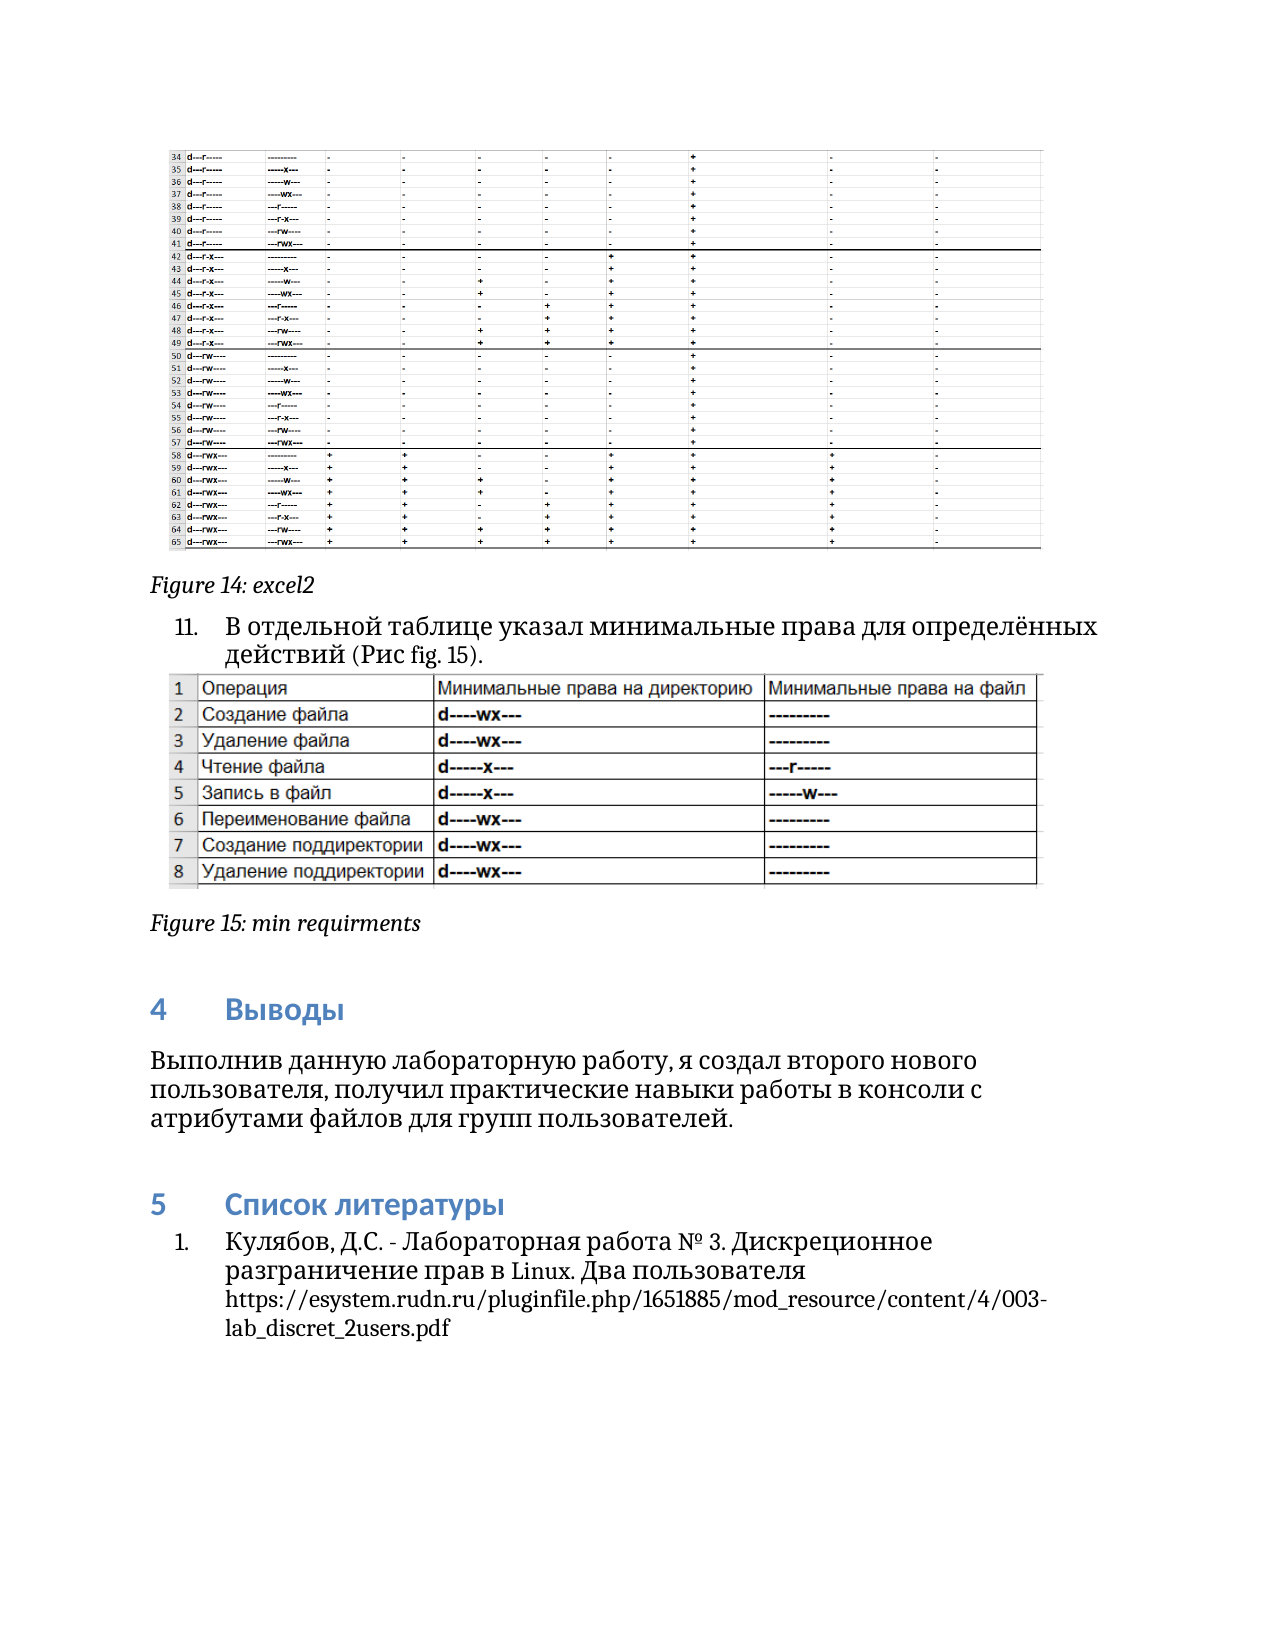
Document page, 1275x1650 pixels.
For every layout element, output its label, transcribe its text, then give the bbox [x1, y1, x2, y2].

text Figure 15: min requirments [150, 909, 1125, 938]
text Выполнив данную лабораторную работу, я создал второго нового пользователя, получил практические навыки работы в консоли с атрибутами файлов для групп пользователей. [150, 1047, 1125, 1133]
subtitle 5 Список литературы [150, 1183, 1125, 1224]
text Figure 14: excel2 [150, 571, 1125, 600]
list В отдельной таблице указал минимальные права для определённых действий (Рис fig. 15). [175, 613, 1125, 670]
subtitle 4 Выводы [150, 988, 1125, 1028]
picture [168, 673, 1044, 889]
list Кулябов, Д.С. - Лабораторная работа № 3. Дискреционное разграничение прав в Linux. Два пользователя https://esystem.rudn.ru/pluginfile.php/1651885/mod_resource/content/4/003-lab_discret_2users.pdf [175, 1228, 1125, 1343]
picture [168, 150, 1044, 551]
